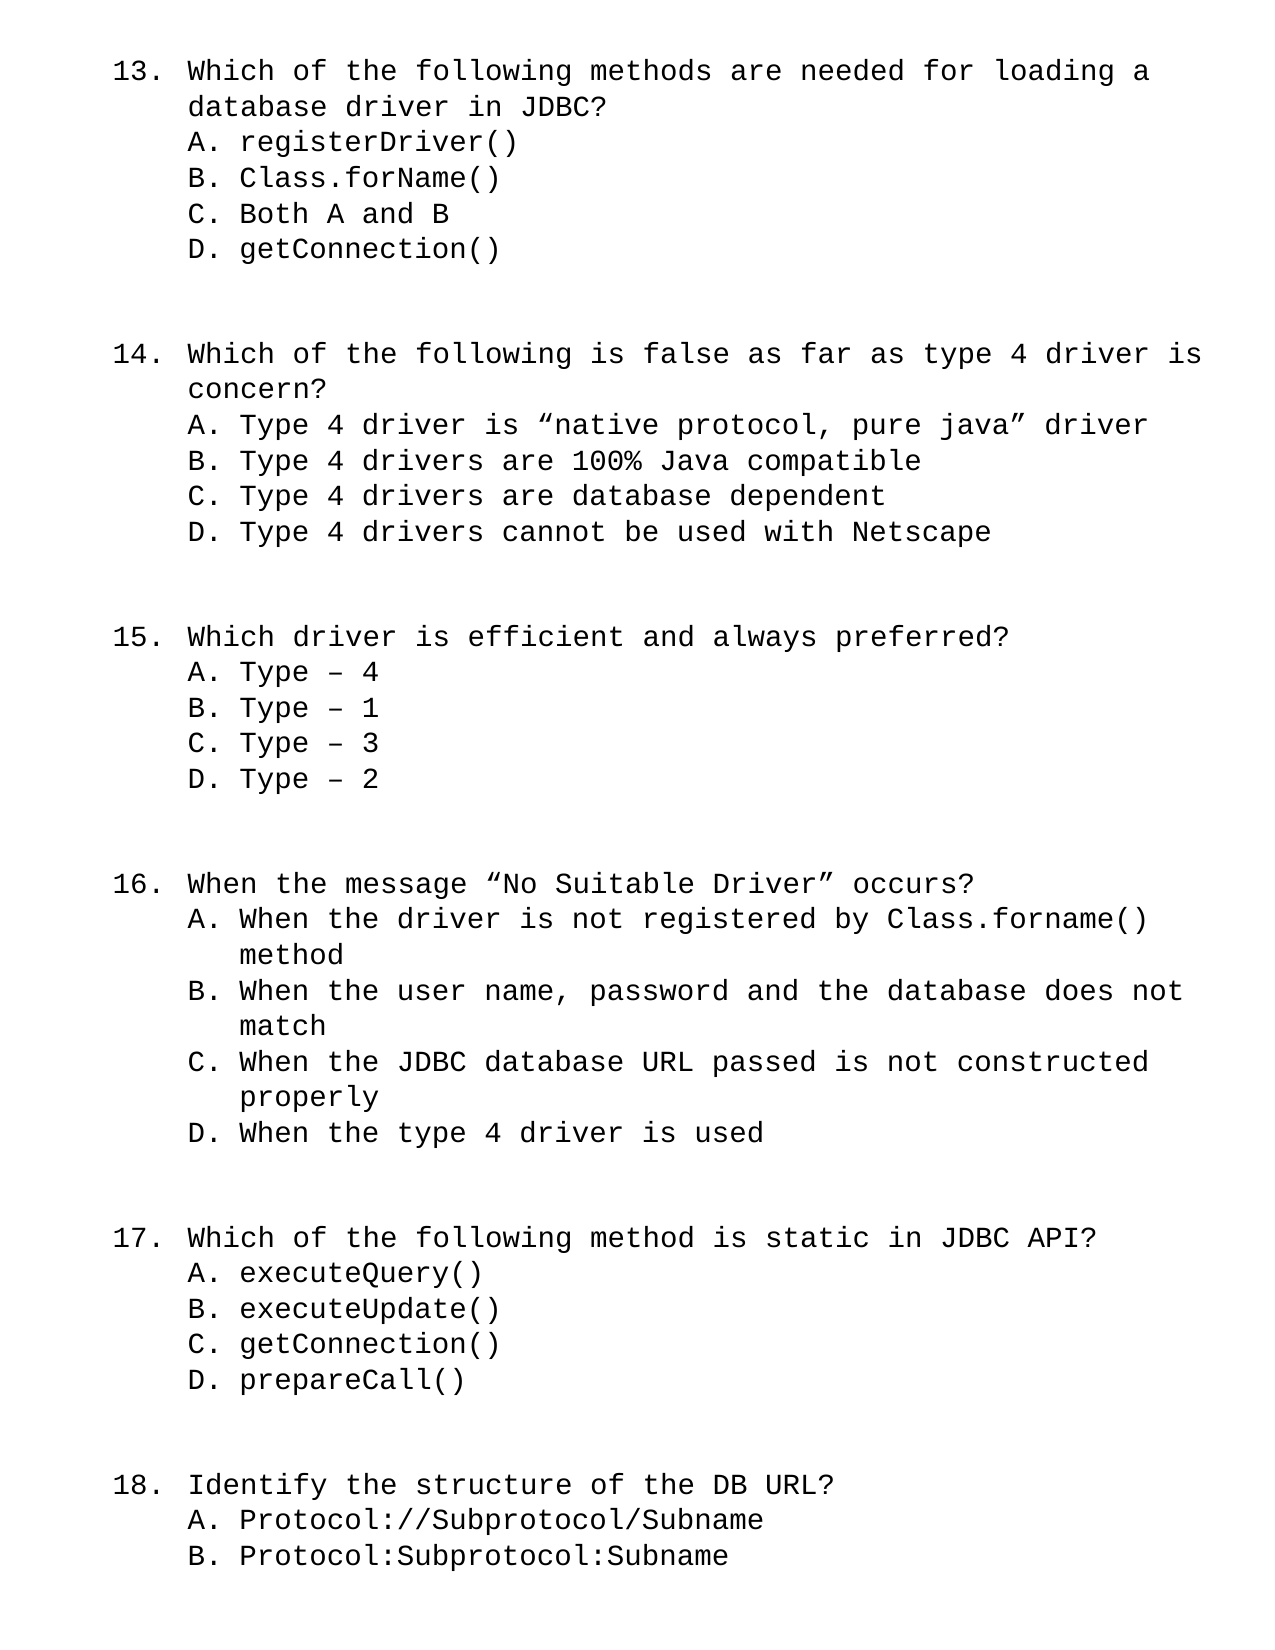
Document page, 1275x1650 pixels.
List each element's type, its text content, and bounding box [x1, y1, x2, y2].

list When the driver is not registered by Class.forname() method [187, 904, 1228, 973]
list getConnection() [187, 1329, 1228, 1363]
list Class.forName() [187, 163, 1228, 196]
list Which of the following is false as far as type 4 driver is concern? [112, 339, 1228, 408]
list Type 4 drivers cannot be used with Netscape [187, 517, 1228, 550]
list Type – 3 [187, 728, 1228, 762]
list When the user name, password and the database does not match [187, 976, 1228, 1044]
list Protocol://Subprotocol/Subname [187, 1505, 1228, 1538]
list Type 4 drivers are 100% Java compatible [187, 446, 1228, 479]
list Protocol:Subprotocol:Subname [187, 1541, 1228, 1574]
list When the type 4 driver is used [187, 1118, 1228, 1151]
list prepareCall() [187, 1365, 1228, 1398]
list Both A and B [187, 199, 1228, 232]
list executeUpdate() [187, 1294, 1228, 1327]
list Which of the following methods are needed for loading a database driver in JDBC? [112, 56, 1228, 125]
list Which of the following method is static in JDBC API? [112, 1223, 1228, 1256]
list getConnection() [187, 234, 1228, 267]
list Type 4 drivers are database dependent [187, 481, 1228, 514]
list Type – 4 [187, 657, 1228, 690]
list Identify the structure of the DB URL? [112, 1470, 1228, 1503]
list Type – 2 [187, 764, 1228, 797]
list When the JDBC database URL passed is not constructed properly [187, 1047, 1228, 1116]
list Type – 1 [187, 693, 1228, 726]
list Type 4 driver is “native protocol, pure java” driver [187, 410, 1228, 443]
list executeQuery() [187, 1258, 1228, 1291]
list registerDriver() [187, 127, 1228, 161]
list When the message “No Suitable Driver” occurs? [112, 869, 1228, 902]
list Which driver is efficient and always preferred? [112, 622, 1228, 655]
